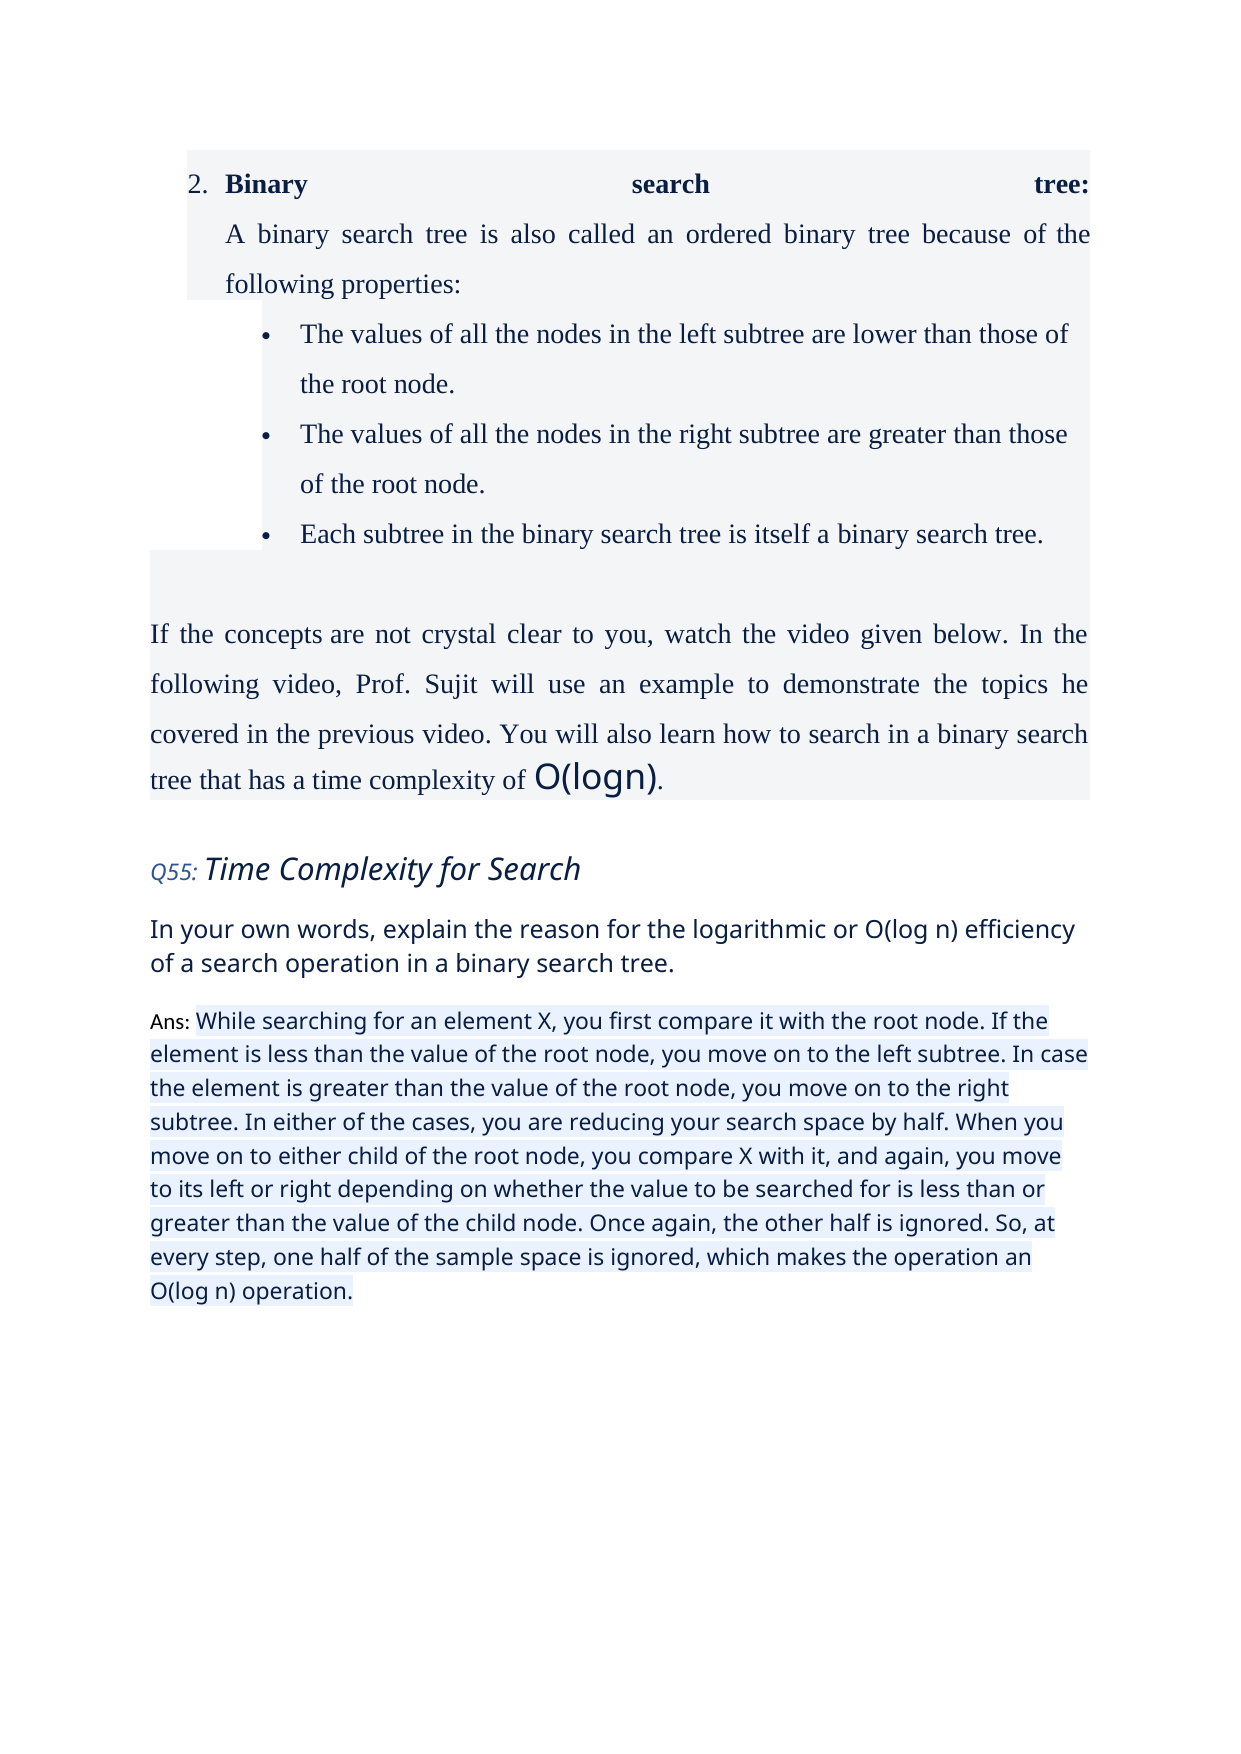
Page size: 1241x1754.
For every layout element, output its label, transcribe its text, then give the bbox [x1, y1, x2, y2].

list The values of all the nodes in the left subtree are lower than those of the root node. [262, 300, 1090, 400]
text Ans: While searching for an element X, you first compare it with the root node. If the element is less than the value of the root node, you move on to the left subtree. In case the element is greater than the value of the root node, you move on to the right subtree. In either of the cases, you are reducing your search space by half. When you move on to either child of the root node, you compare X with it, and again, you move to its left or right depending on whether the value to be searched for is less than or greater than the value of the child node. Once again, the other half is ignored. So, at every step, one half of the sample space is ignored, which makes the operation an O(log n) operation. [150, 1005, 1090, 1306]
list The values of all the nodes in the right subtree are greater than those of the root node. [262, 400, 1090, 500]
list Each subtree in the binary search tree is itself a binary search tree. [262, 500, 1090, 550]
text If the concepts are not crystal clear to you, watch the video given below. In the following video, Prof. Sujit will use an example to demonstrate the topics he covered in the previous video. You will also learn how to search in a binary search tree that has a time complexity of O(logn). [150, 600, 1090, 800]
list Binary search tree: A binary search tree is also called an ordered binary tree because of the following properties: [187, 150, 1090, 300]
subtitle Q55: Time Complexity for Search [150, 847, 1090, 889]
text In your own words, explain the reason for the logarithmic or O(log n) efficiency of a search operation in a binary search tree. [150, 912, 1090, 980]
